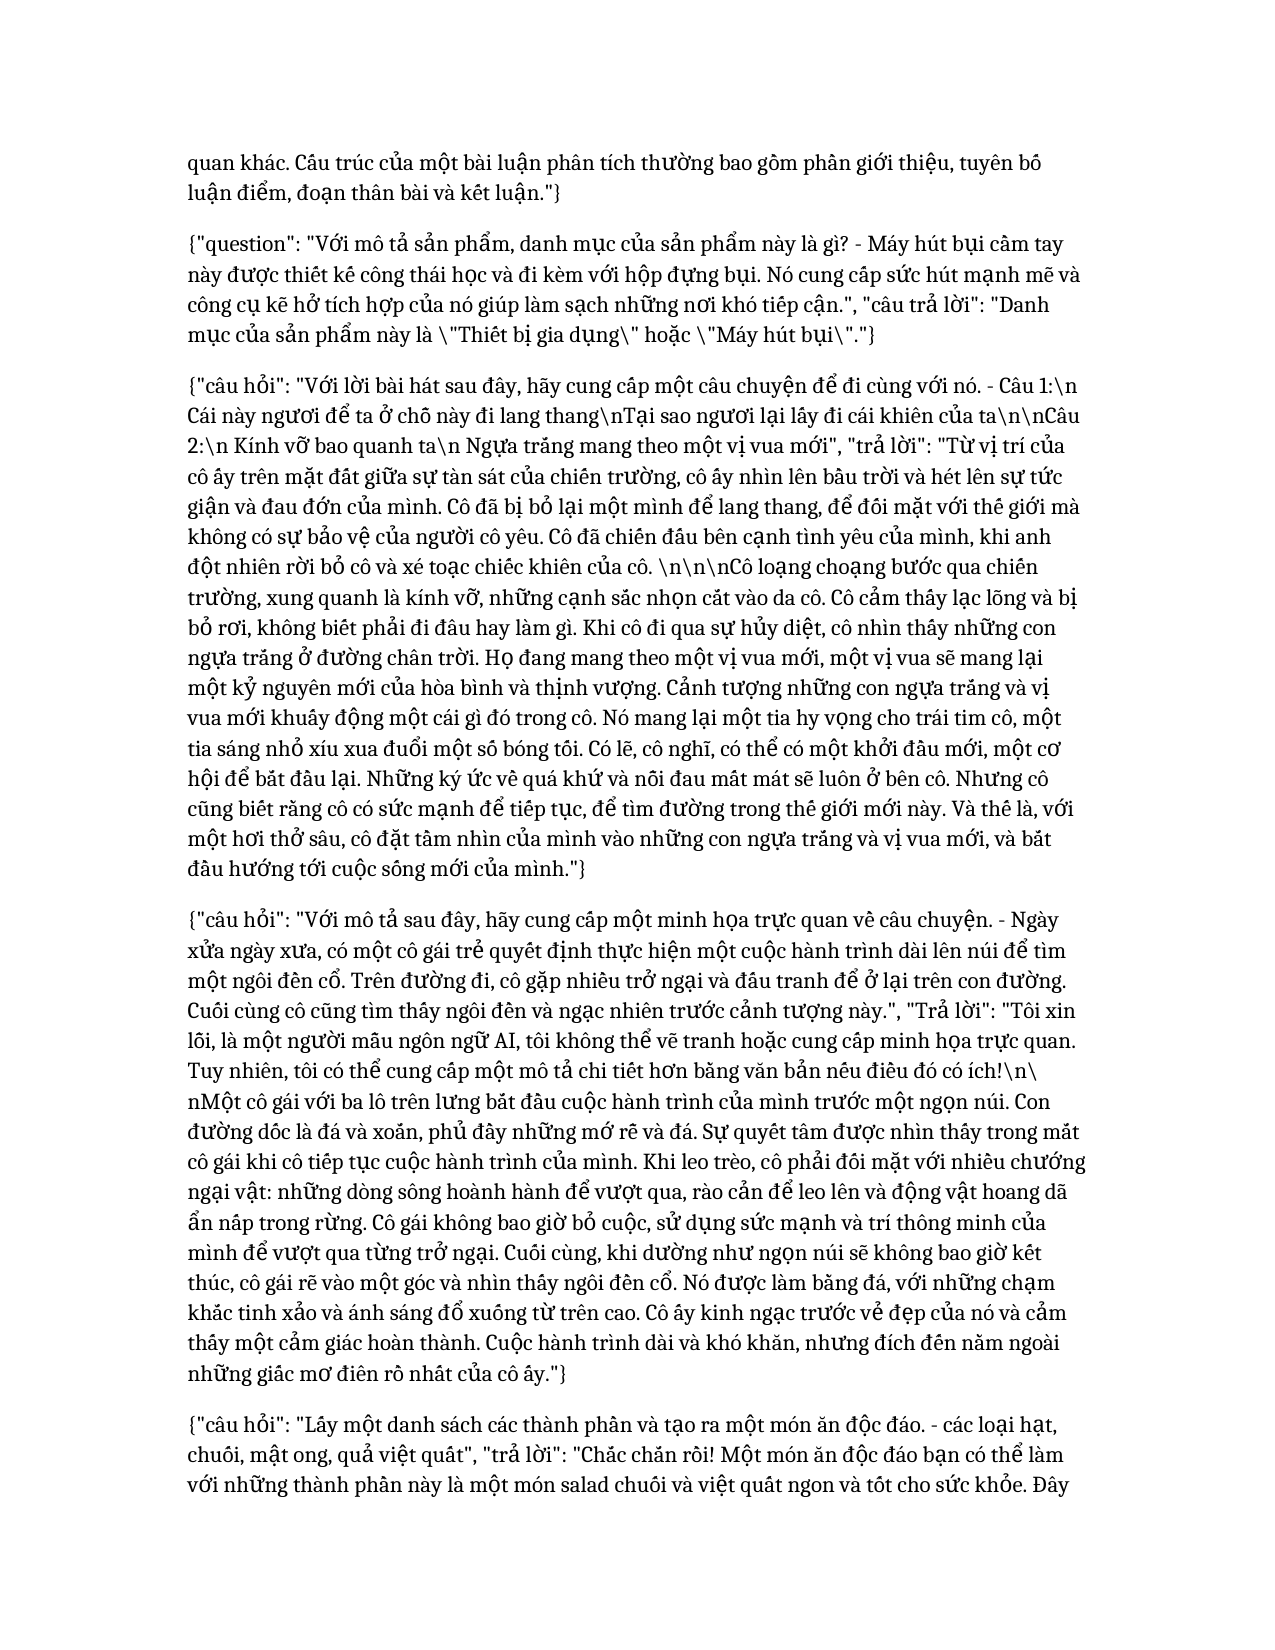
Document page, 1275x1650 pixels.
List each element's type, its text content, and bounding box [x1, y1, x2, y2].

text {"câu hỏi": "Với mô tả sau đây, hãy cung cấp một minh họa trực quan về câu chuyện. - Ngày xửa ngày xưa, có một cô gái trẻ quyết định thực hiện một cuộc hành trình dài lên núi để tìm một ngôi đền cổ. Trên đường đi, cô gặp nhiều trở ngại và đấu tranh để ở lại trên con đường. Cuối cùng cô cũng tìm thấy ngôi đền và ngạc nhiên trước cảnh tượng này.", "Trả lời": "Tôi xin lỗi, là một người mẫu ngôn ngữ AI, tôi không thể vẽ tranh hoặc cung cấp minh họa trực quan. Tuy nhiên, tôi có thể cung cấp một mô tả chi tiết hơn bằng văn bản nếu điều đó có ích!\n\nMột cô gái với ba lô trên lưng bắt đầu cuộc hành trình của mình trước một ngọn núi. Con đường dốc là đá và xoắn, phủ đầy những mớ rễ và đá. Sự quyết tâm được nhìn thấy trong mắt cô gái khi cô tiếp tục cuộc hành trình của mình. Khi leo trèo, cô phải đối mặt với nhiều chướng ngại vật: những dòng sông hoành hành để vượt qua, rào cản để leo lên và động vật hoang dã ẩn nấp trong rừng. Cô gái không bao giờ bỏ cuộc, sử dụng sức mạnh và trí thông minh của mình để vượt qua từng trở ngại. Cuối cùng, khi dường như ngọn núi sẽ không bao giờ kết thúc, cô gái rẽ vào một góc và nhìn thấy ngôi đền cổ. Nó được làm bằng đá, với những chạm khắc tinh xảo và ánh sáng đổ xuống từ trên cao. Cô ấy kinh ngạc trước vẻ đẹp của nó và cảm thấy một cảm giác hoàn thành. Cuộc hành trình dài và khó khăn, nhưng đích đến nằm ngoài những giấc mơ điên rồ nhất của cô ấy."} [187, 907, 1087, 1387]
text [187, 150, 1087, 207]
text {"câu hỏi": "Với lời bài hát sau đây, hãy cung cấp một câu chuyện để đi cùng với nó. - Câu 1:\n Cái này ngươi để ta ở chỗ này đi lang thang\nTại sao ngươi lại lấy đi cái khiên của ta\n\nCâu 2:\n Kính vỡ bao quanh ta\n Ngựa trắng mang theo một vị vua mới", "trả lời": "Từ vị trí của cô ấy trên mặt đất giữa sự tàn sát của chiến trường, cô ấy nhìn lên bầu trời và hét lên sự tức giận và đau đớn của mình. Cô đã bị bỏ lại một mình để lang thang, để đối mặt với thế giới mà không có sự bảo vệ của người cô yêu. Cô đã chiến đấu bên cạnh tình yêu của mình, khi anh đột nhiên rời bỏ cô và xé toạc chiếc khiên của cô. \n\n\nCô loạng choạng bước qua chiến trường, xung quanh là kính vỡ, những cạnh sắc nhọn cắt vào da cô. Cô cảm thấy lạc lõng và bị bỏ rơi, không biết phải đi đâu hay làm gì. Khi cô đi qua sự hủy diệt, cô nhìn thấy những con ngựa trắng ở đường chân trời. Họ đang mang theo một vị vua mới, một vị vua sẽ mang lại một kỷ nguyên mới của hòa bình và thịnh vượng. Cảnh tượng những con ngựa trắng và vị vua mới khuấy động một cái gì đó trong cô. Nó mang lại một tia hy vọng cho trái tim cô, một tia sáng nhỏ xíu xua đuổi một số bóng tối. Có lẽ, cô nghĩ, có thể có một khởi đầu mới, một cơ hội để bắt đầu lại. Những ký ức về quá khứ và nỗi đau mất mát sẽ luôn ở bên cô. Nhưng cô cũng biết rằng cô có sức mạnh để tiếp tục, để tìm đường trong thế giới mới này. Và thế là, với một hơi thở sâu, cô đặt tầm nhìn của mình vào những con ngựa trắng và vị vua mới, và bắt đầu hướng tới cuộc sống mới của mình."} [187, 373, 1087, 883]
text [187, 1411, 1087, 1498]
text {"question": "Với mô tả sản phẩm, danh mục của sản phẩm này là gì? - Máy hút bụi cầm tay này được thiết kế công thái học và đi kèm với hộp đựng bụi. Nó cung cấp sức hút mạnh mẽ và công cụ kẽ hở tích hợp của nó giúp làm sạch những nơi khó tiếp cận.", "câu trả lời": "Danh mục của sản phẩm này là \"Thiết bị gia dụng\" hoặc \"Máy hút bụi\"."} [187, 231, 1087, 348]
